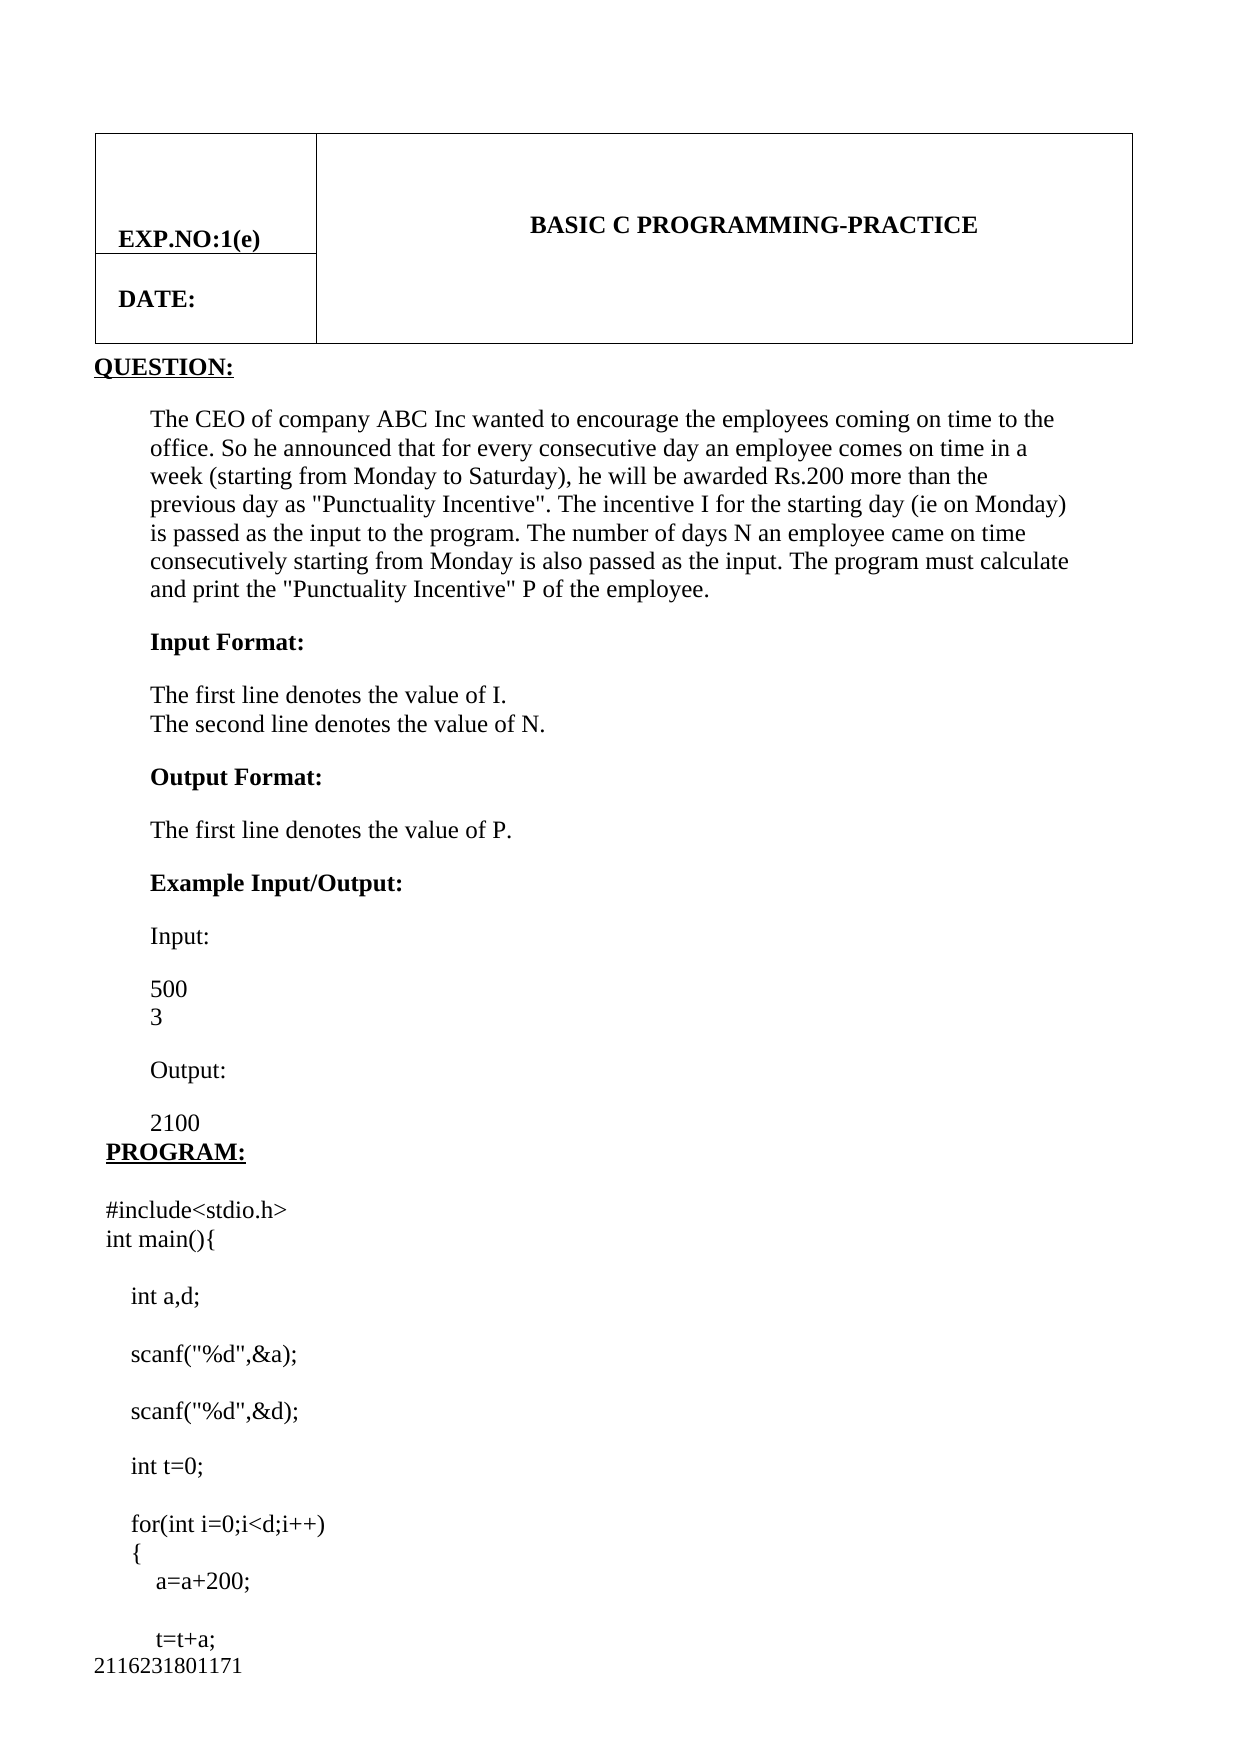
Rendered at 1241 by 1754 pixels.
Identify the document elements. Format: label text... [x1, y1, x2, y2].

text int t=0; [106, 1451, 1155, 1480]
table_header BASIC C PROGRAMMING-PRACTICE [317, 134, 1132, 343]
text The first line denotes the value of I. The second line denotes the value of N. [150, 681, 1080, 737]
text Output Format: [150, 762, 1080, 791]
text t=t+a; [106, 1624, 1155, 1653]
text int a,d; [106, 1281, 1155, 1310]
text The first line denotes the value of P. [150, 816, 1080, 844]
text The CEO of company ABC Inc wanted to encourage the employees coming on time to the office. So he announced that for every consecutive day an employee comes on time in a week (starting from Monday to Saturday), he will be awarded Rs.200 more than the previous day as "Punctuality Incentive". The incentive I for the starting day (ie on Monday) is passed as the input to the program. The number of days N an employee came on time consecutively starting from Monday is also passed as the input. The program must calculate and print the "Punctuality Incentive" P of the employee. [150, 405, 1080, 603]
text { [106, 1538, 1155, 1566]
text QUESTION: [94, 352, 1155, 380]
text scanf("%d",&d); [106, 1396, 1155, 1425]
text Input Format: [150, 628, 1080, 656]
text Example Input/Output: [150, 869, 1080, 897]
text 2100 [150, 1109, 1080, 1137]
text Output: [150, 1056, 1080, 1084]
text a=a+200; [106, 1566, 1155, 1595]
text scanf("%d",&a); [106, 1339, 1155, 1367]
table_header EXP.NO:1(e) [96, 134, 316, 253]
text #include<stdio.h> [106, 1195, 1155, 1224]
text int main(){ [106, 1224, 1155, 1252]
text for(int i=0;i<d;i++) [106, 1509, 1155, 1538]
text 500 3 [150, 975, 1080, 1031]
text PROGRAM: [106, 1137, 1155, 1166]
table_cell DATE: [96, 254, 316, 343]
text Input: [150, 922, 1080, 950]
